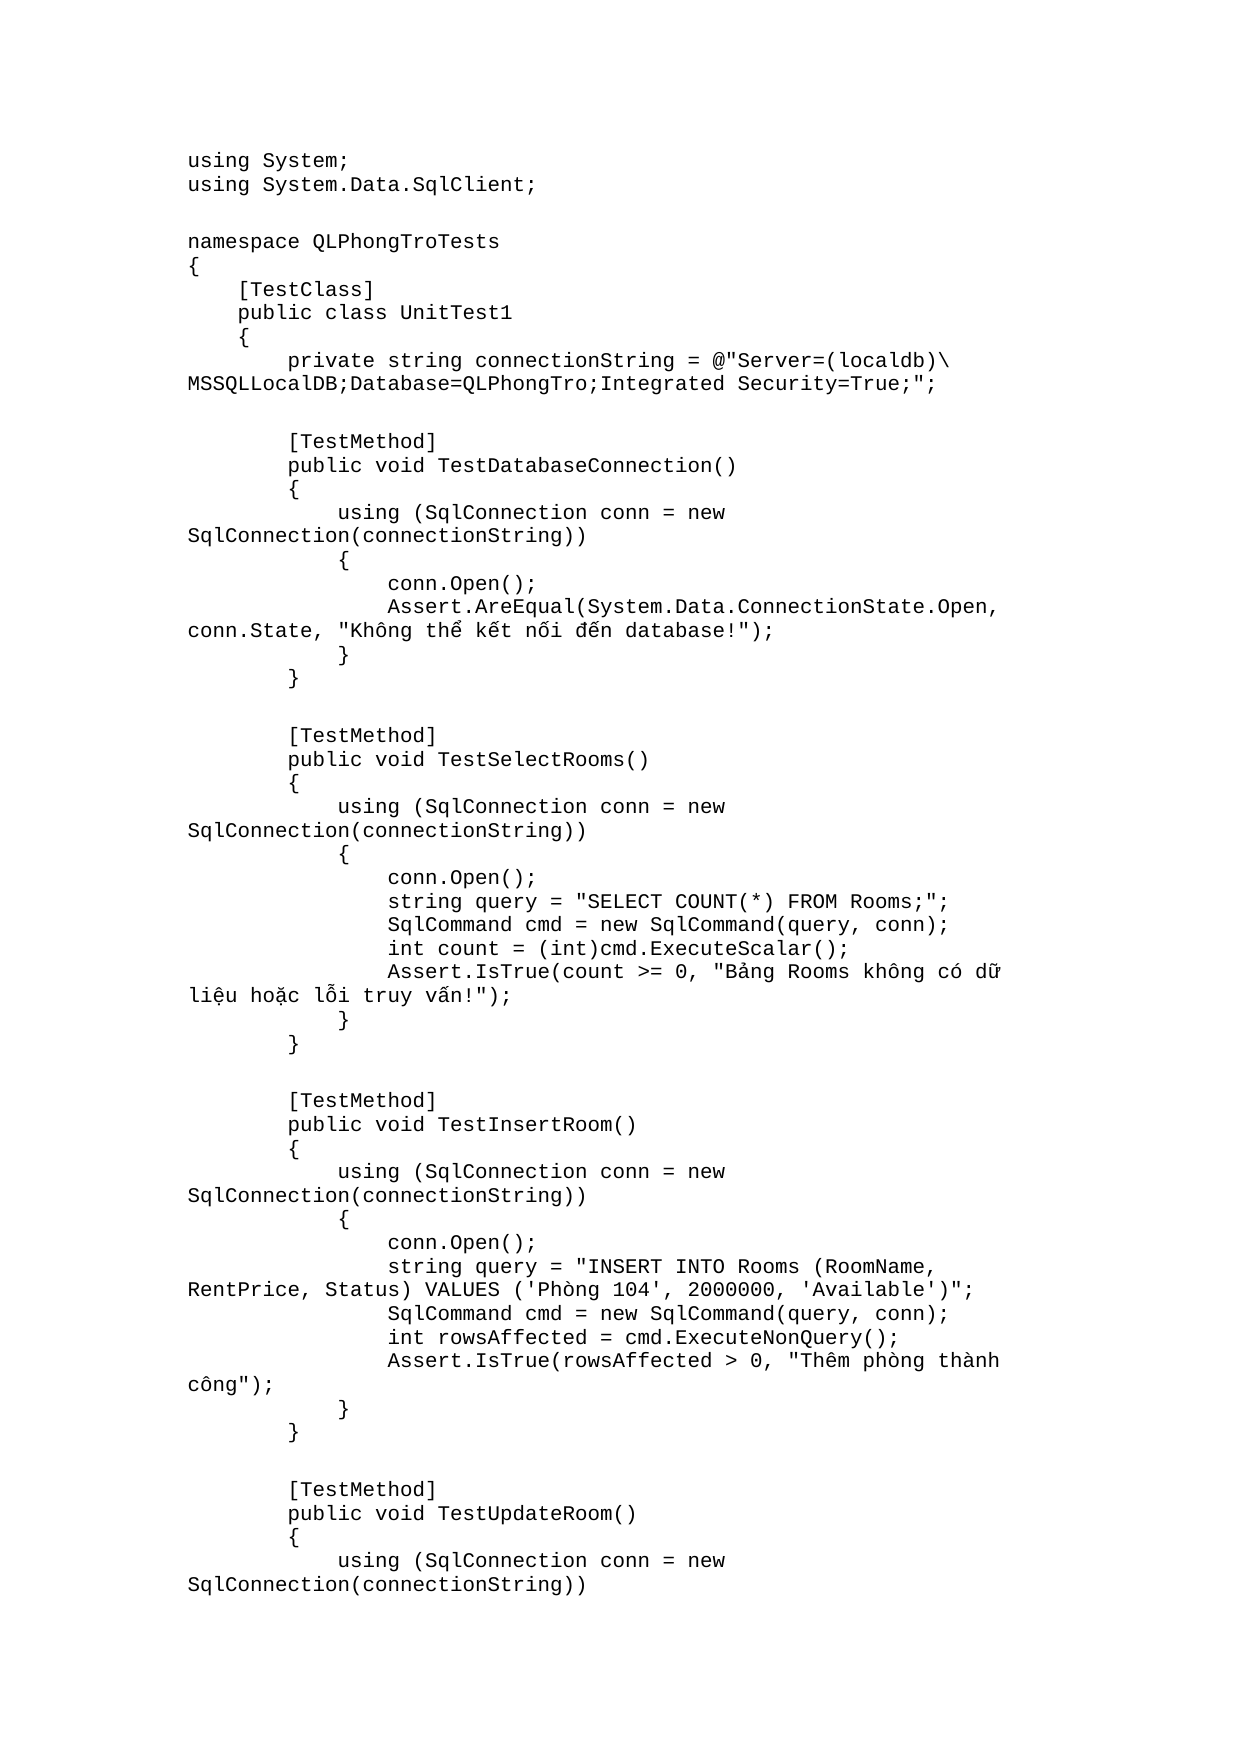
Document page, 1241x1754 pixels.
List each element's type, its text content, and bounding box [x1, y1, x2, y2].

text int rowsAffected = cmd.ExecuteNonQuery(); [187, 1327, 1053, 1350]
text { [187, 326, 1053, 349]
text [TestClass] [187, 279, 1053, 302]
text [TestMethod] [187, 431, 1053, 454]
text SqlCommand cmd = new SqlCommand(query, conn); [187, 1303, 1053, 1327]
text namespace QLPhongTroTests [187, 231, 1053, 255]
text [TestMethod] [187, 1479, 1053, 1503]
text { [187, 1208, 1053, 1232]
text string query = "INSERT INTO Rooms (RoomName, RentPrice, Status) VALUES ('Phòng 104', 2000000, 'Available')"; [187, 1256, 1053, 1303]
text conn.Open(); [187, 1232, 1053, 1256]
text using System.Data.SqlClient; [187, 174, 1053, 197]
text { [187, 772, 1053, 796]
text public class UnitTest1 [187, 302, 1053, 326]
text public void TestInsertRoom() [187, 1114, 1053, 1137]
text { [187, 255, 1053, 279]
text conn.Open(); [187, 573, 1053, 596]
text Assert.IsTrue(count >= 0, "Bảng Rooms không có dữ liệu hoặc lỗi truy vấn!"); [187, 962, 1053, 1009]
text private string connectionString = @"Server=(localdb)\MSSQLLocalDB;Database=QLPhongTro;Integrated Security=True;"; [187, 349, 1053, 397]
text Assert.AreEqual(System.Data.ConnectionState.Open, conn.State, "Không thể kết nối đến database!"); [187, 596, 1053, 644]
text using (SqlConnection conn = new SqlConnection(connectionString)) [187, 1161, 1053, 1208]
text SqlCommand cmd = new SqlCommand(query, conn); [187, 914, 1053, 938]
text } [187, 1009, 1053, 1032]
text int count = (int)cmd.ExecuteScalar(); [187, 938, 1053, 962]
text public void TestUpdateRoom() [187, 1503, 1053, 1526]
text { [187, 1526, 1053, 1550]
text } [187, 644, 1053, 667]
text using System; [187, 150, 1053, 174]
text using (SqlConnection conn = new SqlConnection(connectionString)) [187, 1550, 1053, 1597]
text using (SqlConnection conn = new SqlConnection(connectionString)) [187, 796, 1053, 843]
text } [187, 1398, 1053, 1421]
text conn.Open(); [187, 867, 1053, 891]
text } [187, 1032, 1053, 1056]
text Assert.IsTrue(rowsAffected > 0, "Thêm phòng thành công"); [187, 1350, 1053, 1398]
text [TestMethod] [187, 1090, 1053, 1114]
text { [187, 478, 1053, 502]
text } [187, 667, 1053, 691]
text [TestMethod] [187, 725, 1053, 749]
text } [187, 1421, 1053, 1445]
text public void TestDatabaseConnection() [187, 454, 1053, 478]
text { [187, 843, 1053, 867]
text string query = "SELECT COUNT(*) FROM Rooms;"; [187, 891, 1053, 914]
text { [187, 1137, 1053, 1161]
text using (SqlConnection conn = new SqlConnection(connectionString)) [187, 502, 1053, 549]
text { [187, 549, 1053, 573]
text public void TestSelectRooms() [187, 749, 1053, 772]
